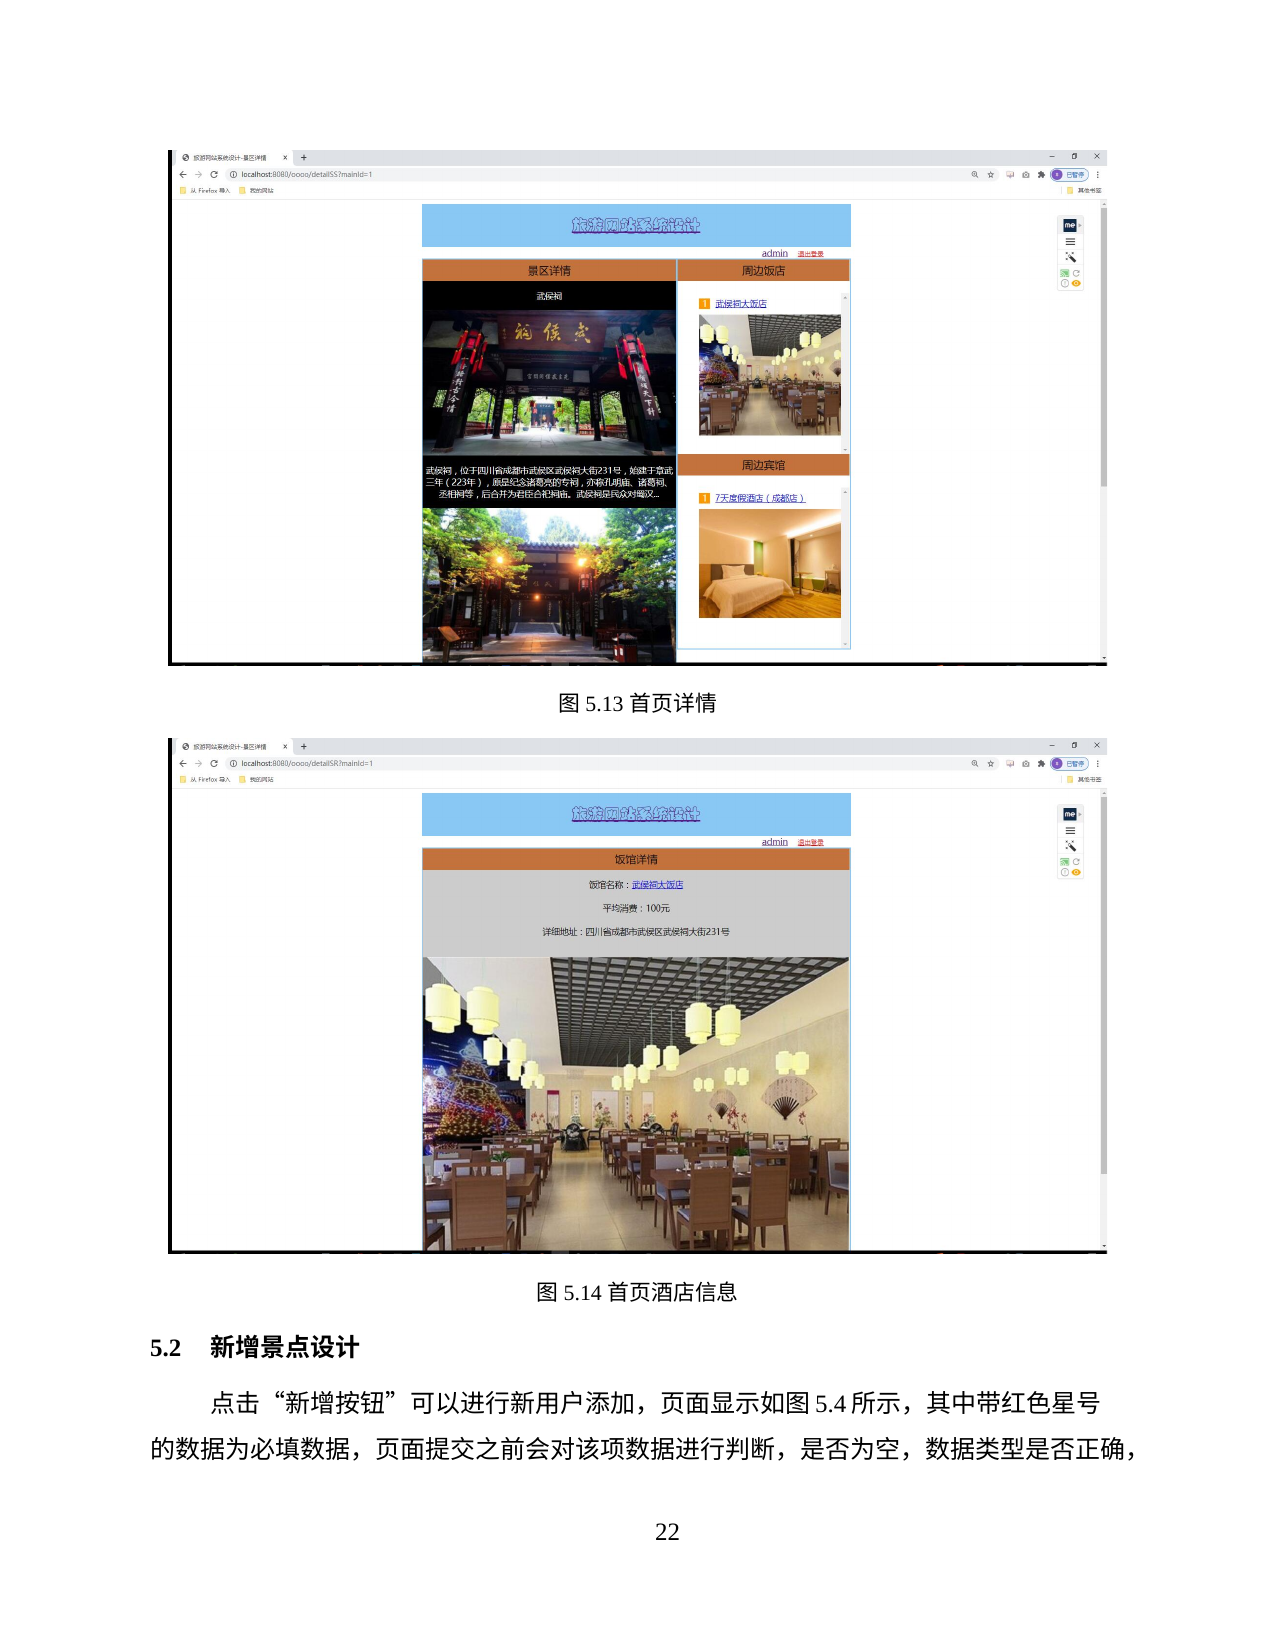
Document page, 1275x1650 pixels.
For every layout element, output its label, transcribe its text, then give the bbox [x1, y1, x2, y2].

picture [168, 738, 1108, 1254]
picture [168, 150, 1108, 666]
subtitle 新增景点设计 [150, 1327, 1125, 1363]
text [150, 1376, 1125, 1467]
